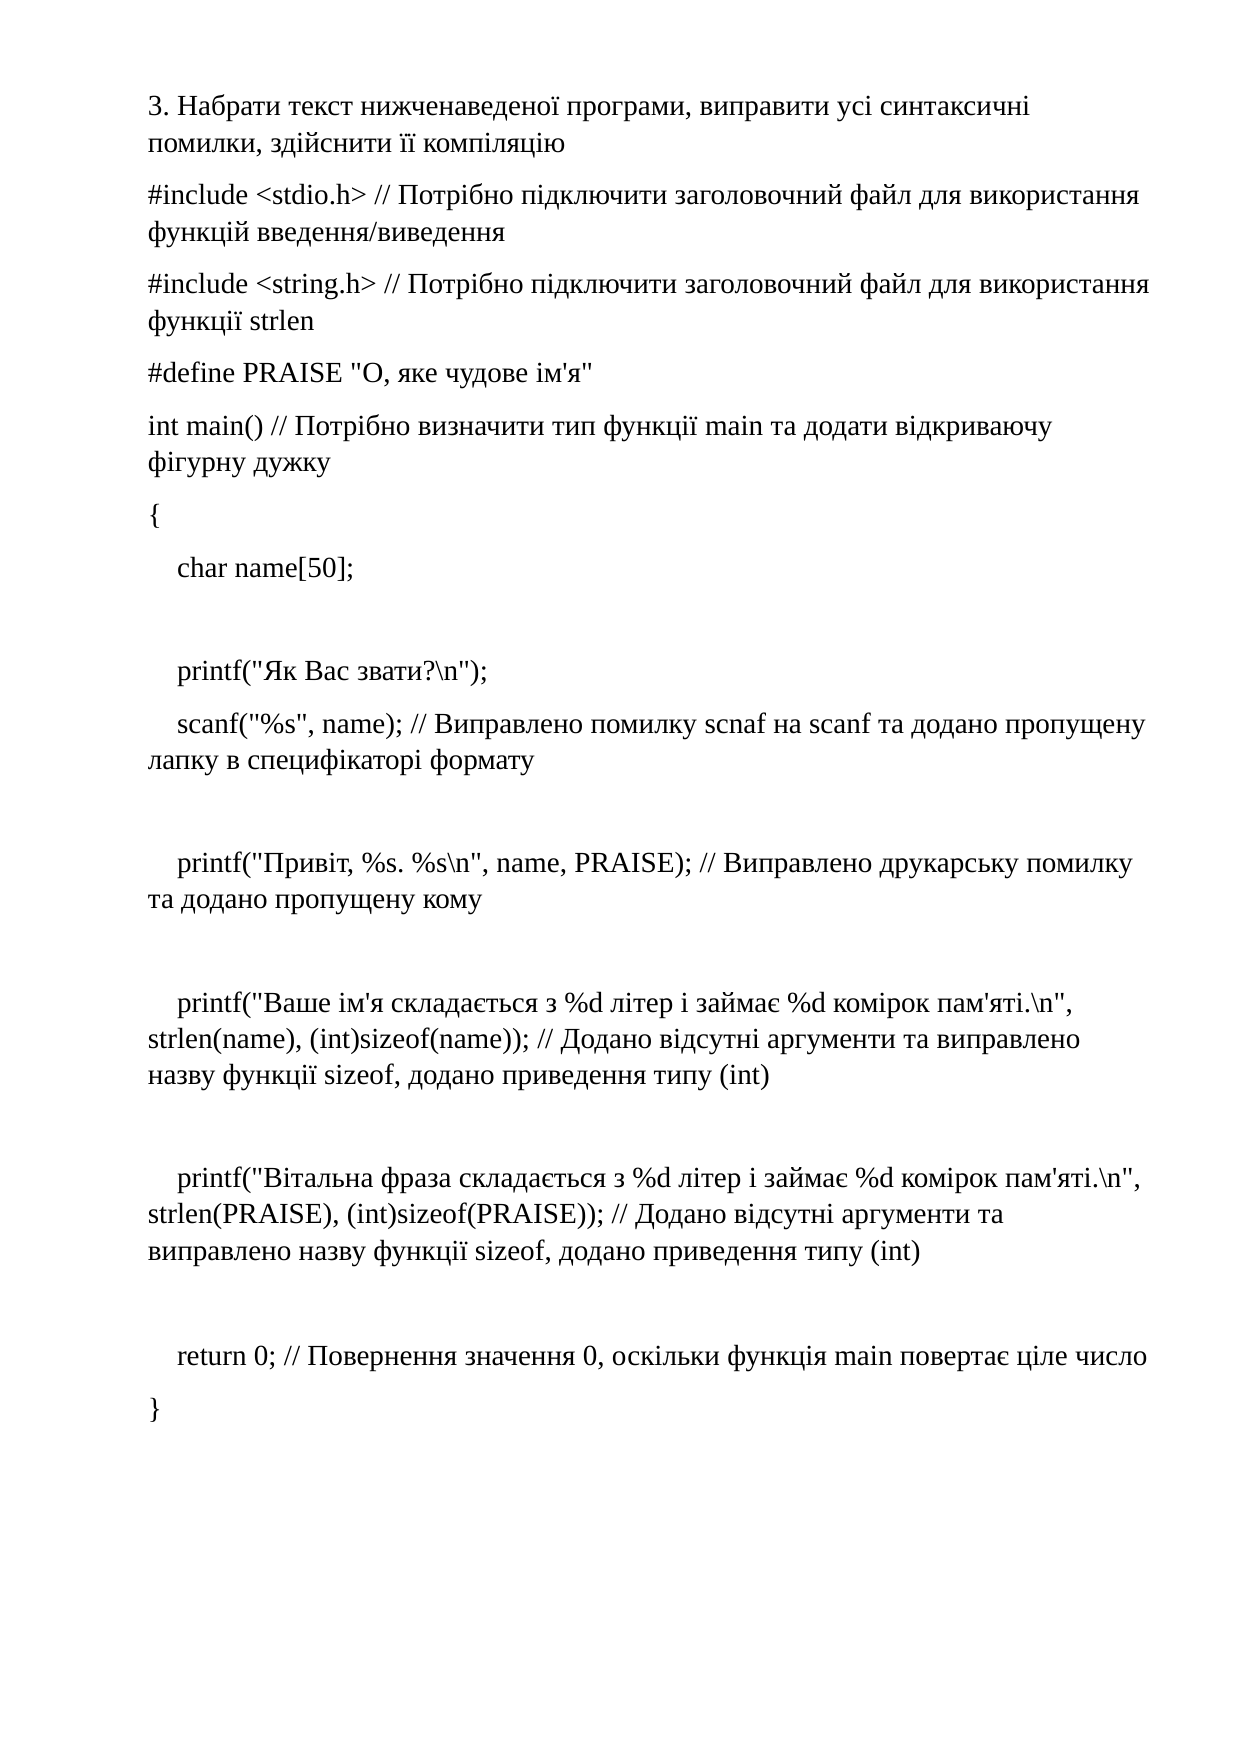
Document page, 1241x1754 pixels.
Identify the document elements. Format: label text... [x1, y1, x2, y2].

text #define PRAISE "О, яке чудове ім'я" [148, 355, 1152, 389]
text int main() // Потрібно визначити тип функції main та додати відкриваючу фігурну дужку [148, 408, 1152, 478]
text printf("Як Вас звати?\n"); [148, 653, 1152, 687]
text { [148, 497, 1152, 531]
text printf("Ваше ім'я складається з %d літер і займає %d комірок пам'яті.\n", strlen(name), (int)sizeof(name)); // Додано відсутні аргументи та виправлено назву функції sizeof, додано приведення типу (int) [148, 985, 1152, 1091]
text scanf("%s", name); // Виправлено помилку scnaf на scanf та додано пропущену лапку в специфікаторі формату [148, 706, 1152, 776]
text #include <stdio.h> // Потрібно підключити заголовочний файл для використання функцій введення/виведення [148, 177, 1152, 247]
text 3. Набрати текст нижченаведеної програми, виправити усі синтаксичні помилки, здійснити її компіляцію [148, 88, 1152, 158]
text #include <string.h> // Потрібно підключити заголовочний файл для використання функції strlen [148, 266, 1152, 336]
text printf("Привіт, %s. %s\n", name, PRAISE); // Виправлено друкарську помилку та додано пропущену кому [148, 845, 1152, 915]
text } [148, 1391, 1152, 1424]
text char name[50]; [148, 550, 1152, 583]
text return 0; // Повернення значення 0, оскільки функція main повертає ціле число [148, 1338, 1152, 1372]
text printf("Вітальна фраза складається з %d літер і займає %d комірок пам'яті.\n", strlen(PRAISE), (int)sizeof(PRAISE)); // Додано відсутні аргументи та виправлено назву функції sizeof, додано приведення типу (int) [148, 1160, 1152, 1266]
